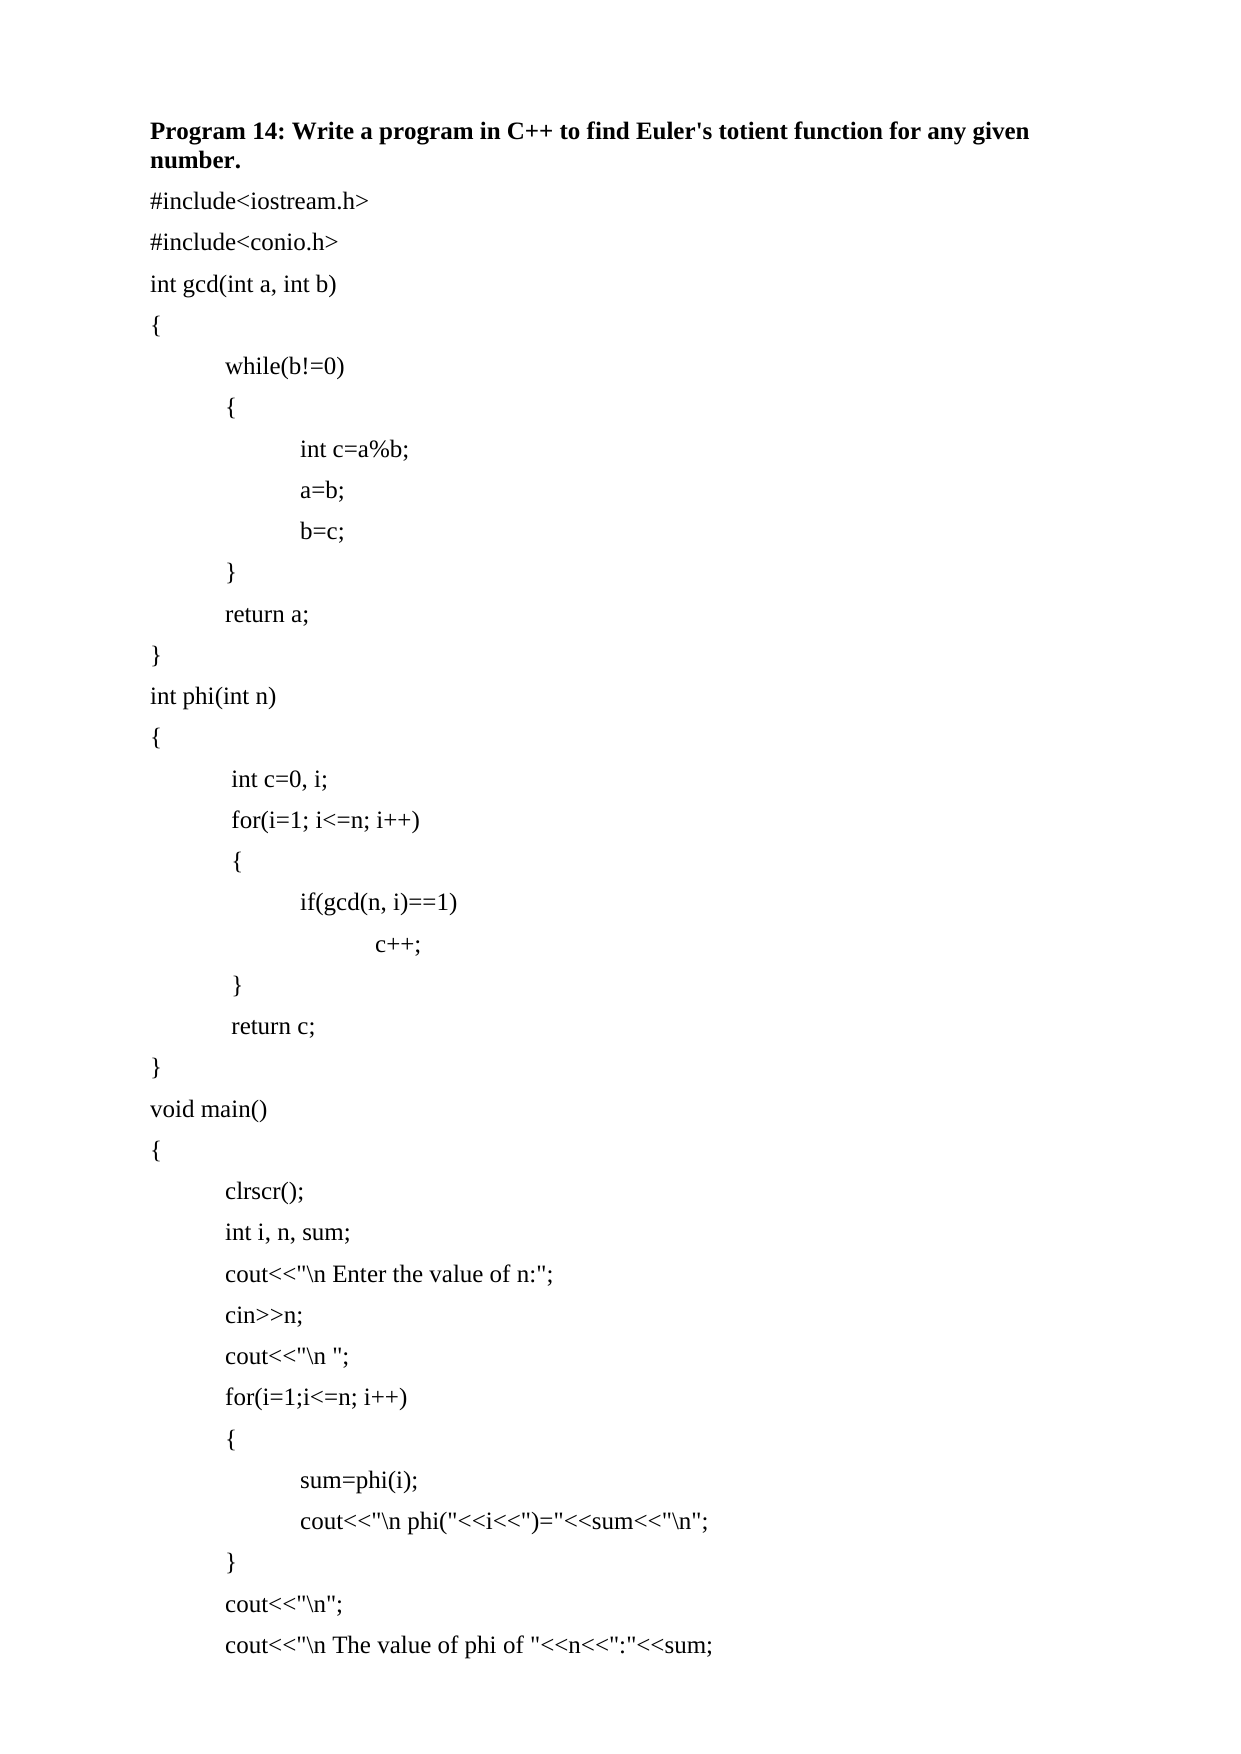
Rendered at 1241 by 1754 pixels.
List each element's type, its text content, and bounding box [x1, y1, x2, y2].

text int c=a%b; [150, 434, 1090, 462]
text b=c; [150, 516, 1090, 545]
text { [150, 310, 1090, 339]
text cout<<"\n The value of phi of "<<n<<":"<<sum; [150, 1630, 1090, 1659]
text while(b!=0) [150, 351, 1090, 380]
text return a; [150, 599, 1090, 627]
text Program 14: Write a program in C++ to find Euler's totient function for any given number. [150, 116, 1090, 174]
text cout<<"\n "; [150, 1341, 1090, 1370]
text { [150, 722, 1090, 751]
text cout<<"\n"; [150, 1589, 1090, 1617]
text for(i=1;i<=n; i++) [150, 1382, 1090, 1411]
text cin>>n; [150, 1300, 1090, 1329]
text #include<iostream.h> [150, 186, 1090, 215]
text return c; [150, 1011, 1090, 1040]
text cout<<"\n phi("<<i<<")="<<sum<<"\n"; [150, 1506, 1090, 1535]
text { [150, 392, 1090, 421]
text if(gcd(n, i)==1) [150, 887, 1090, 916]
text int phi(int n) [150, 681, 1090, 710]
text } [150, 640, 1090, 669]
text } [150, 1547, 1090, 1576]
text c++; [150, 929, 1090, 957]
text } [150, 970, 1090, 999]
text for(i=1; i<=n; i++) [150, 805, 1090, 834]
text #include<conio.h> [150, 227, 1090, 256]
text { [150, 846, 1090, 875]
text void main() [150, 1094, 1090, 1122]
text int i, n, sum; [150, 1217, 1090, 1246]
text cout<<"\n Enter the value of n:"; [150, 1259, 1090, 1287]
text { [150, 1135, 1090, 1164]
text clrscr(); [150, 1176, 1090, 1205]
text } [150, 1052, 1090, 1081]
text { [150, 1424, 1090, 1452]
text int c=0, i; [150, 764, 1090, 792]
text int gcd(int a, int b) [150, 269, 1090, 297]
text a=b; [150, 475, 1090, 504]
text sum=phi(i); [150, 1465, 1090, 1494]
text } [150, 557, 1090, 586]
